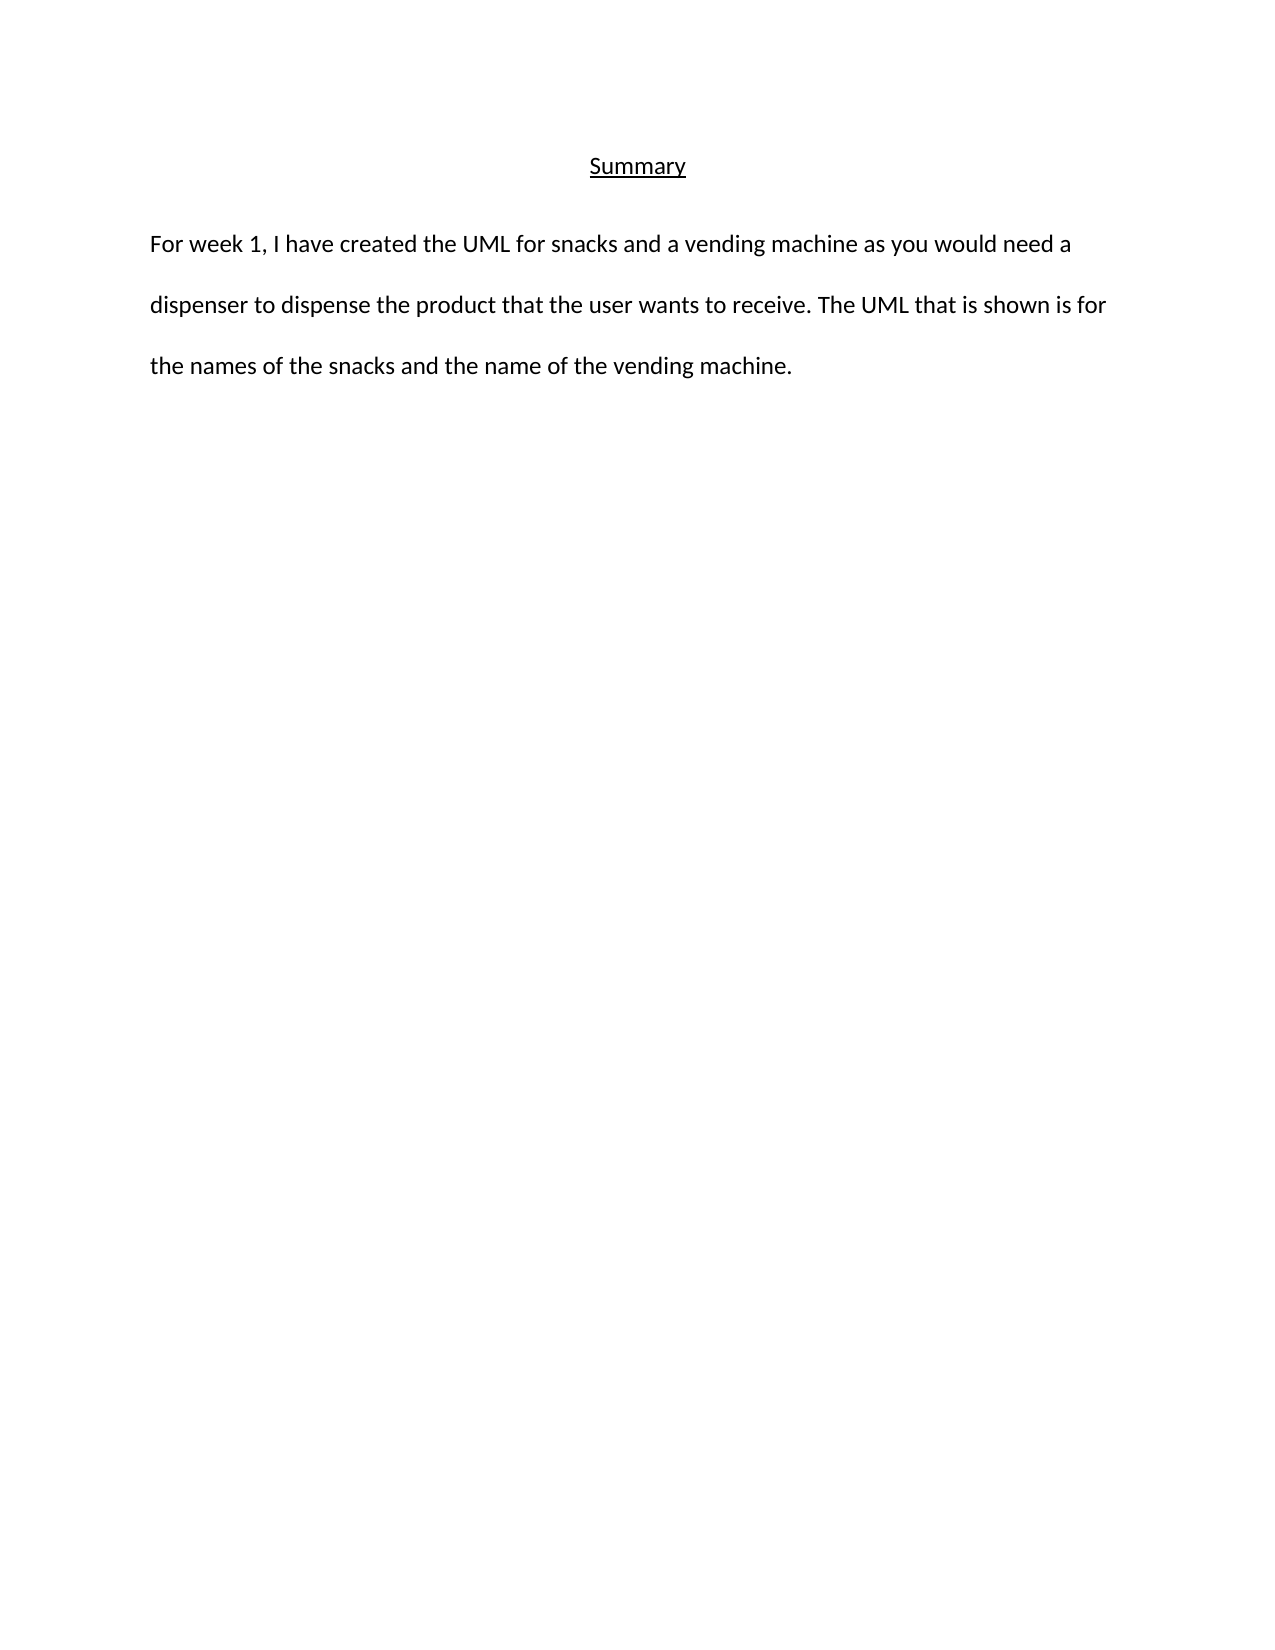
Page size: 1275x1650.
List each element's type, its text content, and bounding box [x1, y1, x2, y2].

text For week 1, I have created the UML for snacks and a vending machine as you would need a dispenser to dispense the product that the user wants to receive. The UML that is shown is for the names of the snacks and the name of the vending machine. [150, 228, 1125, 380]
text Summary [150, 150, 1125, 181]
